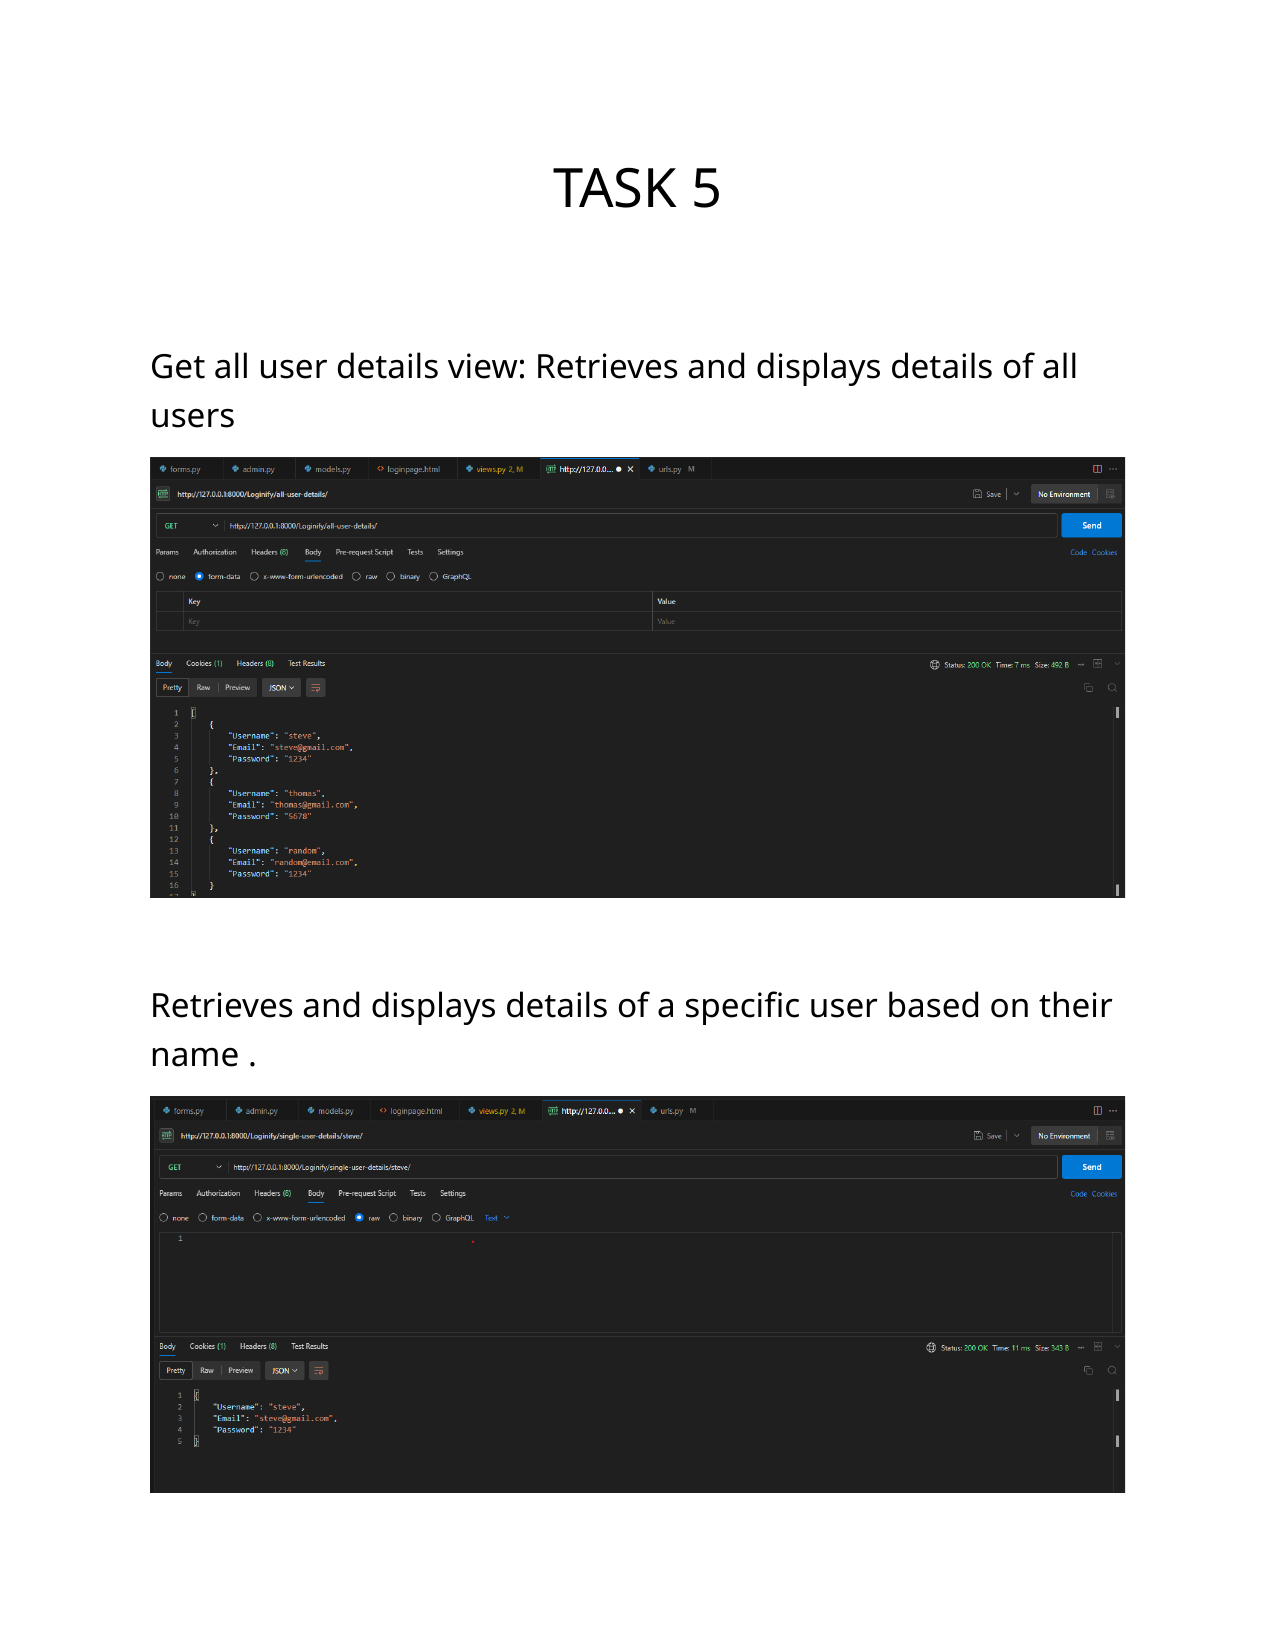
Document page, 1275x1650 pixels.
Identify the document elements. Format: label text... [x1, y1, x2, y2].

text Retrieves and displays details of a specific user based on their name . [150, 982, 1125, 1077]
text Get all user details view: Retrieves and displays details of all users [150, 342, 1125, 437]
text TASK 5 [150, 150, 1125, 224]
picture [150, 457, 1125, 898]
picture [150, 1096, 1125, 1493]
